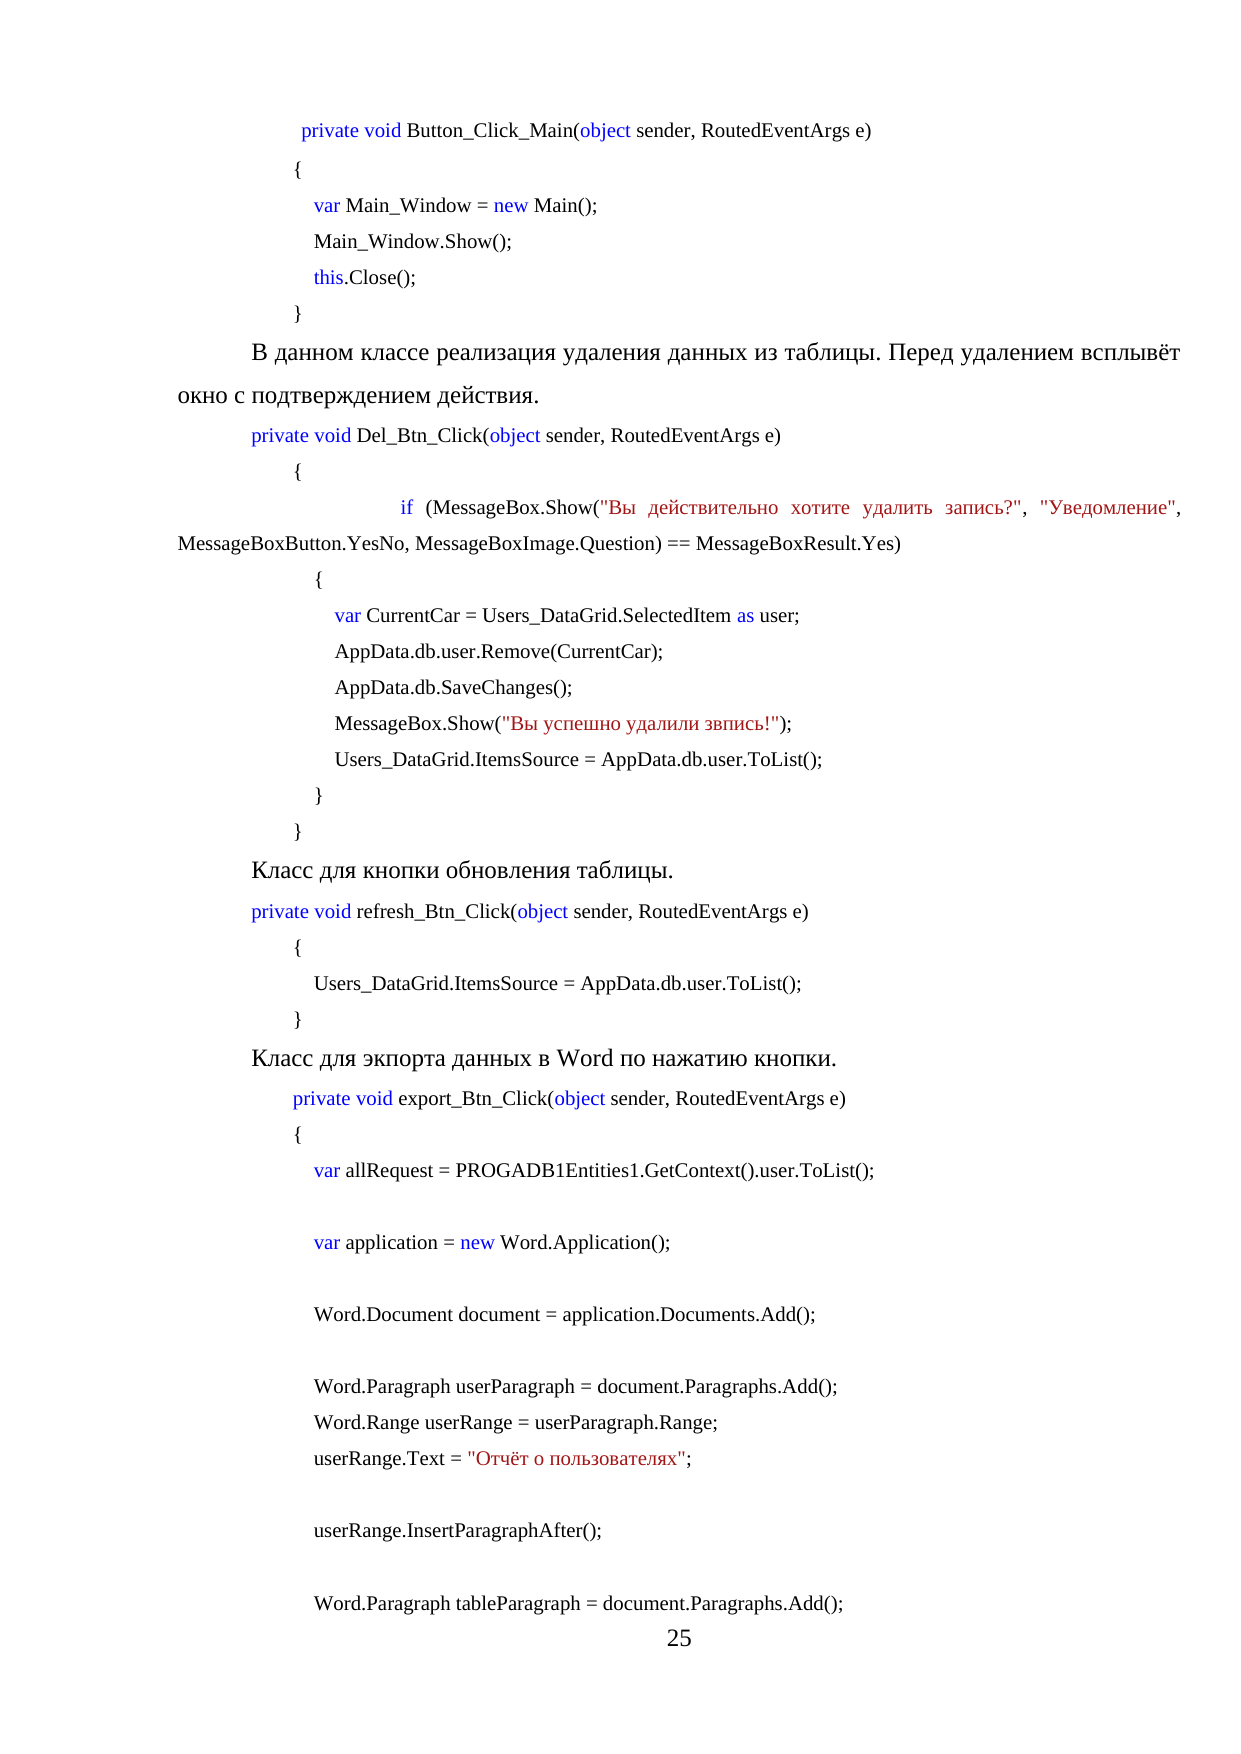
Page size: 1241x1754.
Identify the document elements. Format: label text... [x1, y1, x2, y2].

text Класс для экпорта данных в Word по нажатию кнопки. [177, 1043, 1181, 1072]
text } [177, 301, 1181, 325]
text } [177, 1007, 1181, 1031]
text AppData.db.user.Remove(CurrentCar); [177, 639, 1181, 663]
text { [177, 1122, 1181, 1146]
text var CurrentCar = Users_DataGrid.SelectedItem as user; [177, 603, 1181, 627]
text Word.Range userRange = userParagraph.Range; [177, 1410, 1181, 1434]
text private void Del_Btn_Click(object sender, RoutedEventArgs e) [177, 423, 1181, 447]
text } [177, 819, 1181, 843]
text { [177, 567, 1181, 591]
text var application = new Word.Application(); [177, 1230, 1181, 1254]
text Users_DataGrid.ItemsSource = AppData.db.user.ToList(); [177, 747, 1181, 771]
text private void export_Btn_Click(object sender, RoutedEventArgs e) [177, 1086, 1181, 1110]
text private void Button_Click_Main(object sender, RoutedEventArgs e) [177, 118, 1181, 142]
text { [177, 935, 1181, 959]
text Main_Window.Show(); [177, 229, 1181, 253]
text } [177, 783, 1181, 807]
text var allRequest = PROGADB1Entities1.GetContext().user.ToList(); [177, 1158, 1181, 1182]
text MessageBox.Show("Вы успешно удалили звпись!"); [177, 711, 1181, 735]
text Word.Paragraph tableParagraph = document.Paragraphs.Add(); [177, 1591, 1181, 1614]
text В данном классе реализация удаления данных из таблицы. Перед удалением всплывёт окно с подтверждением действия. [177, 337, 1181, 409]
text if (MessageBox.Show("Вы действительно хотите удалить запись?", "Уведомление", MessageBoxButton.YesNo, MessageBoxImage.Question) == MessageBoxResult.Yes) [177, 495, 1181, 555]
text var Main_Window = new Main(); [177, 193, 1181, 217]
text Класс для кнопки обновления таблицы. [177, 856, 1181, 884]
text Word.Paragraph userParagraph = document.Paragraphs.Add(); [177, 1374, 1181, 1398]
text this.Close(); [177, 265, 1181, 289]
text { [177, 459, 1181, 483]
text userRange.Text = "Отчёт о пользователях"; [177, 1446, 1181, 1470]
text userRange.InsertParagraphAfter(); [177, 1518, 1181, 1542]
text Users_DataGrid.ItemsSource = AppData.db.user.ToList(); [177, 971, 1181, 995]
text private void refresh_Btn_Click(object sender, RoutedEventArgs e) [177, 899, 1181, 923]
text { [177, 157, 1181, 181]
text AppData.db.SaveChanges(); [177, 675, 1181, 699]
text Word.Document document = application.Documents.Add(); [177, 1302, 1181, 1326]
